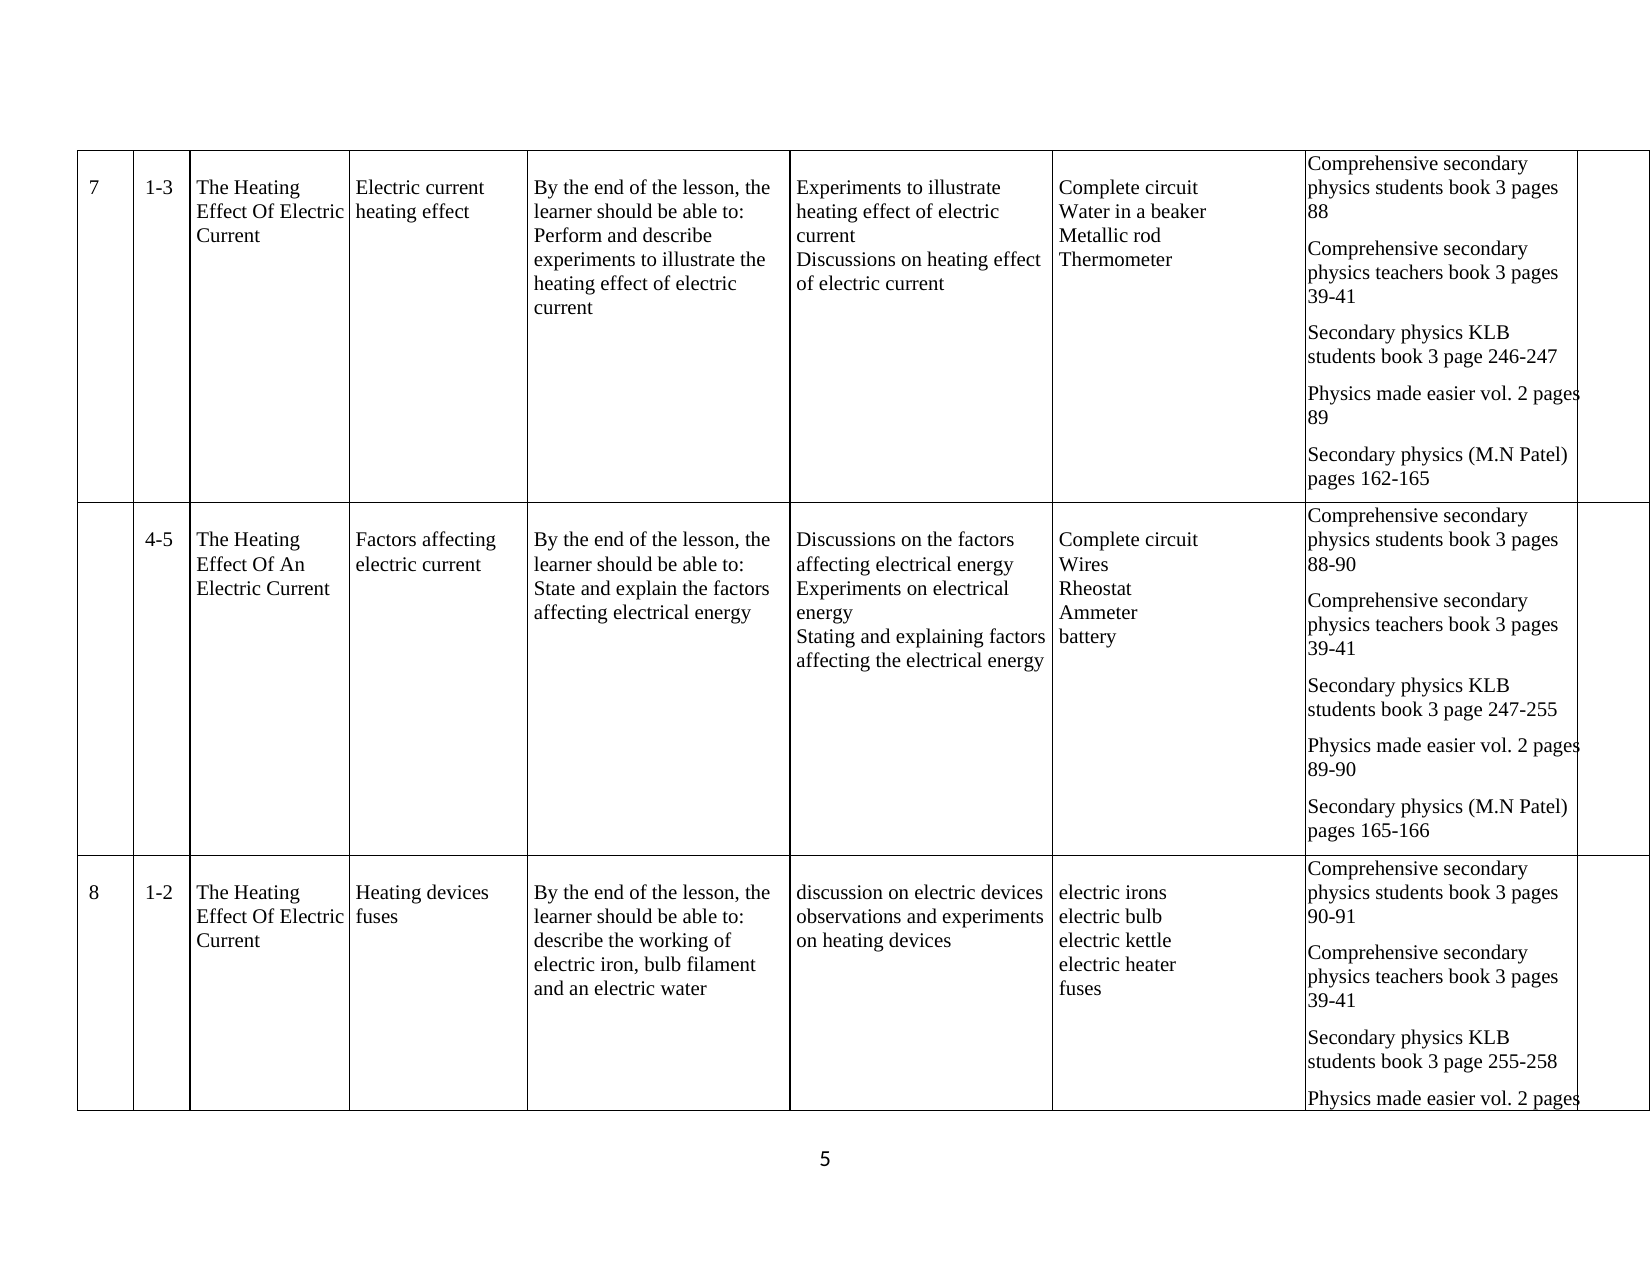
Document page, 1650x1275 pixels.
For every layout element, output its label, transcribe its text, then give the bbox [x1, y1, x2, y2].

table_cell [191, 856, 349, 1110]
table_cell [1053, 856, 1305, 1110]
table_cell 1-3 [134, 151, 189, 502]
table_cell 4-5 [134, 503, 189, 854]
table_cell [528, 856, 789, 1110]
table_cell [1578, 503, 1649, 854]
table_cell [350, 856, 527, 1110]
table_cell 7 [78, 151, 133, 502]
table_cell 1-2 [134, 856, 189, 1110]
table_cell 8 [78, 856, 133, 1110]
table_cell The Heating Effect Of An Electric Current [191, 503, 349, 854]
table_cell Comprehensive secondary physics students book 3 pages 88 Comprehensive secondary physics teachers book 3 pages 39-41 Secondary physics KLB students book 3 page 246-247 Physics made easier vol. 2 pages 89 Secondary physics (M.N Patel) pages 162-165 [1306, 151, 1577, 502]
table_cell Factors affecting electric current [350, 503, 527, 854]
table_cell Complete circuit Water in a beaker Metallic rod Thermometer [1053, 151, 1305, 502]
table_cell The Heating Effect Of Electric Current [191, 151, 349, 502]
table_cell [1578, 151, 1649, 502]
table_cell Discussions on the factors affecting electrical energy Experiments on electrical energy Stating and explaining factors affecting the electrical energy [791, 503, 1052, 854]
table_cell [1306, 856, 1577, 1110]
table_cell Experiments to illustrate heating effect of electric current Discussions on heating effect of electric current [791, 151, 1052, 502]
table_cell Comprehensive secondary physics students book 3 pages 88-90 Comprehensive secondary physics teachers book 3 pages 39-41 Secondary physics KLB students book 3 page 247-255 Physics made easier vol. 2 pages 89-90 Secondary physics (M.N Patel) pages 165-166 [1306, 503, 1577, 854]
table_cell Complete circuit Wires Rheostat Ammeter battery [1053, 503, 1305, 854]
table_cell By the end of the lesson, the learner should be able to: State and explain the factors affecting electrical energy [528, 503, 789, 854]
table_cell [78, 503, 133, 854]
table_cell Electric current heating effect [350, 151, 527, 502]
table_cell By the end of the lesson, the learner should be able to: Perform and describe experiments to illustrate the heating effect of electric current [528, 151, 789, 502]
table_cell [791, 856, 1052, 1110]
table_cell [1578, 856, 1649, 1110]
